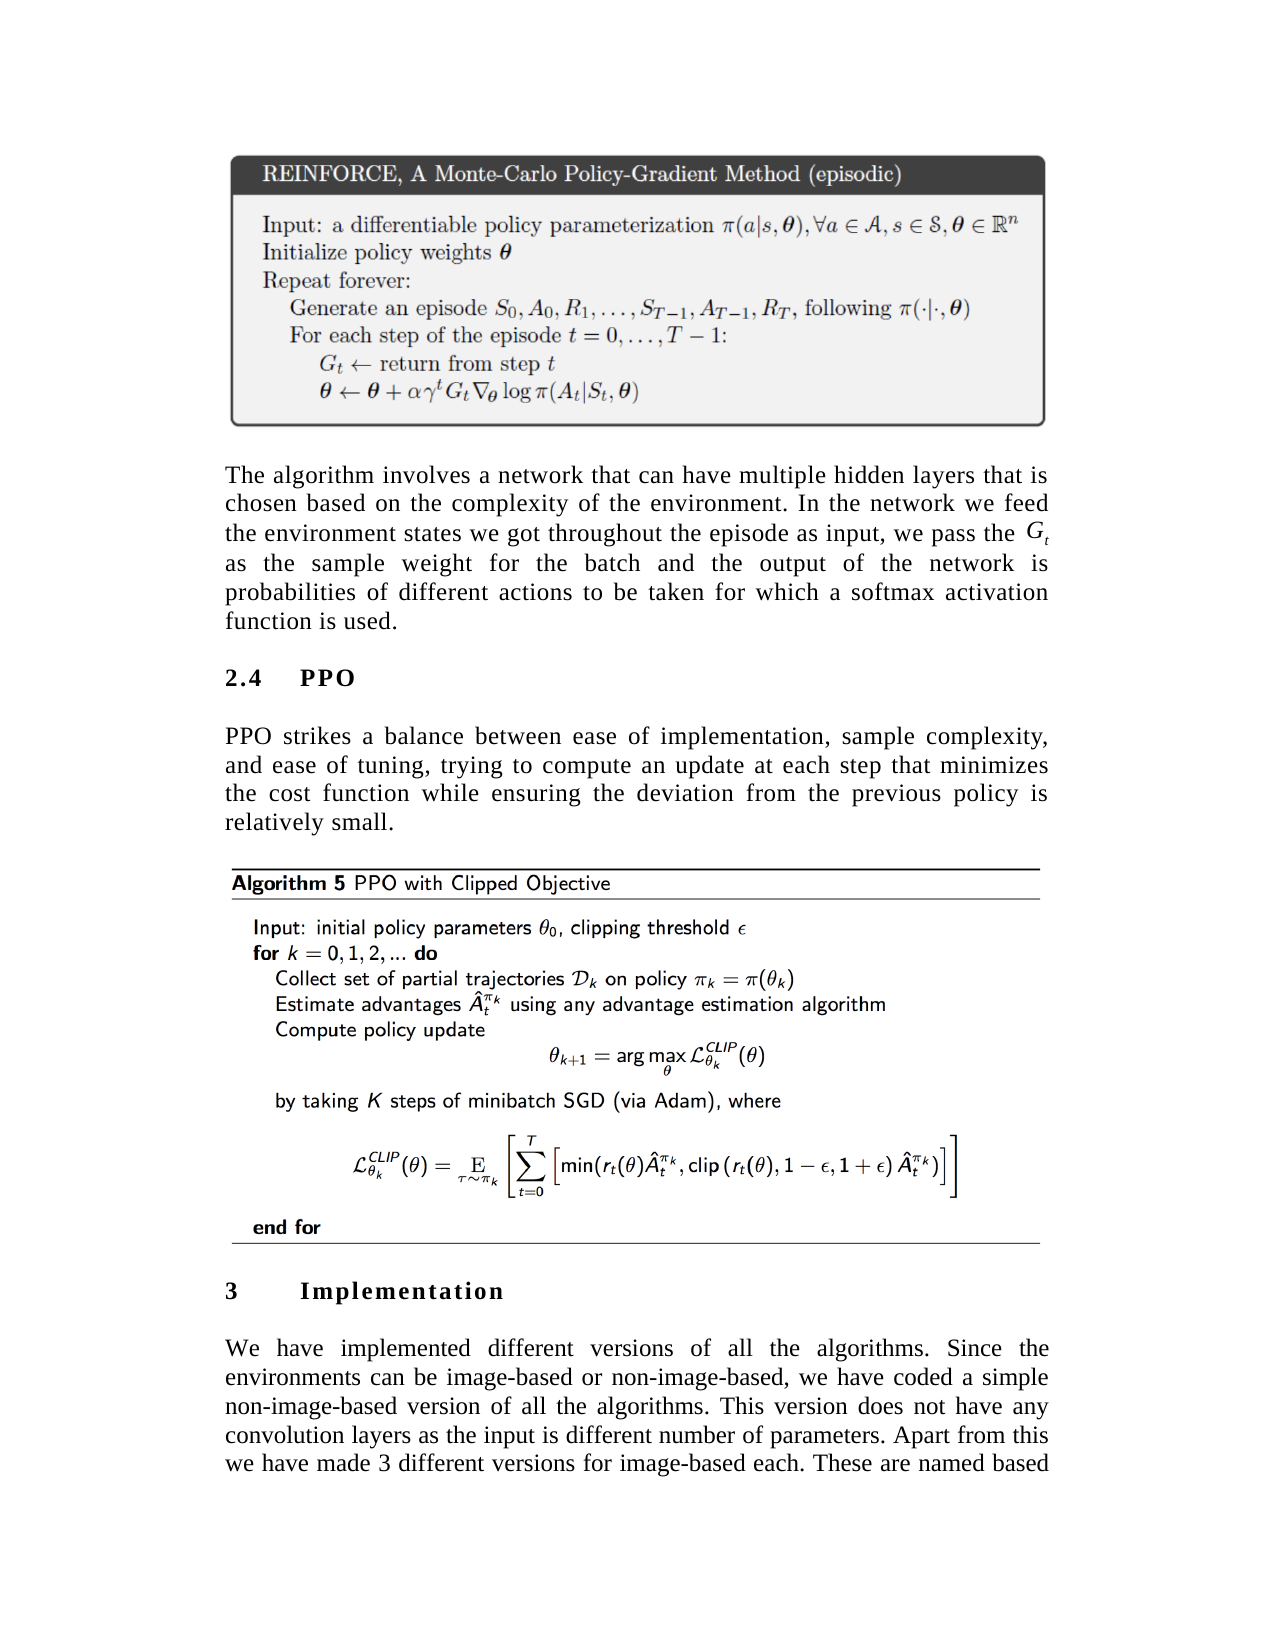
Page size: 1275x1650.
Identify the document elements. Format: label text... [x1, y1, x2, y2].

text 2.4 PPO [225, 663, 1050, 692]
text PPO strikes a balance between ease of implementation, sample complexity, and ease of tuning, trying to compute an update at each step that minimizes the cost function while ensuring the deviation from the previous policy is relatively small. [225, 721, 1050, 836]
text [225, 1333, 1050, 1477]
picture [225, 150, 1050, 431]
text The algorithm involves a network that can have multiple hidden layers that is chosen based on the complexity of the environment. In the network we feed the environment states we got throughout the episode as input, we pass the as the sample weight for the batch and the output of the network is probabilities of different actions to be taken for which a softmax activation function is used. [225, 460, 1050, 635]
picture [225, 860, 1050, 1252]
text 3 Implementation [225, 1276, 1050, 1305]
